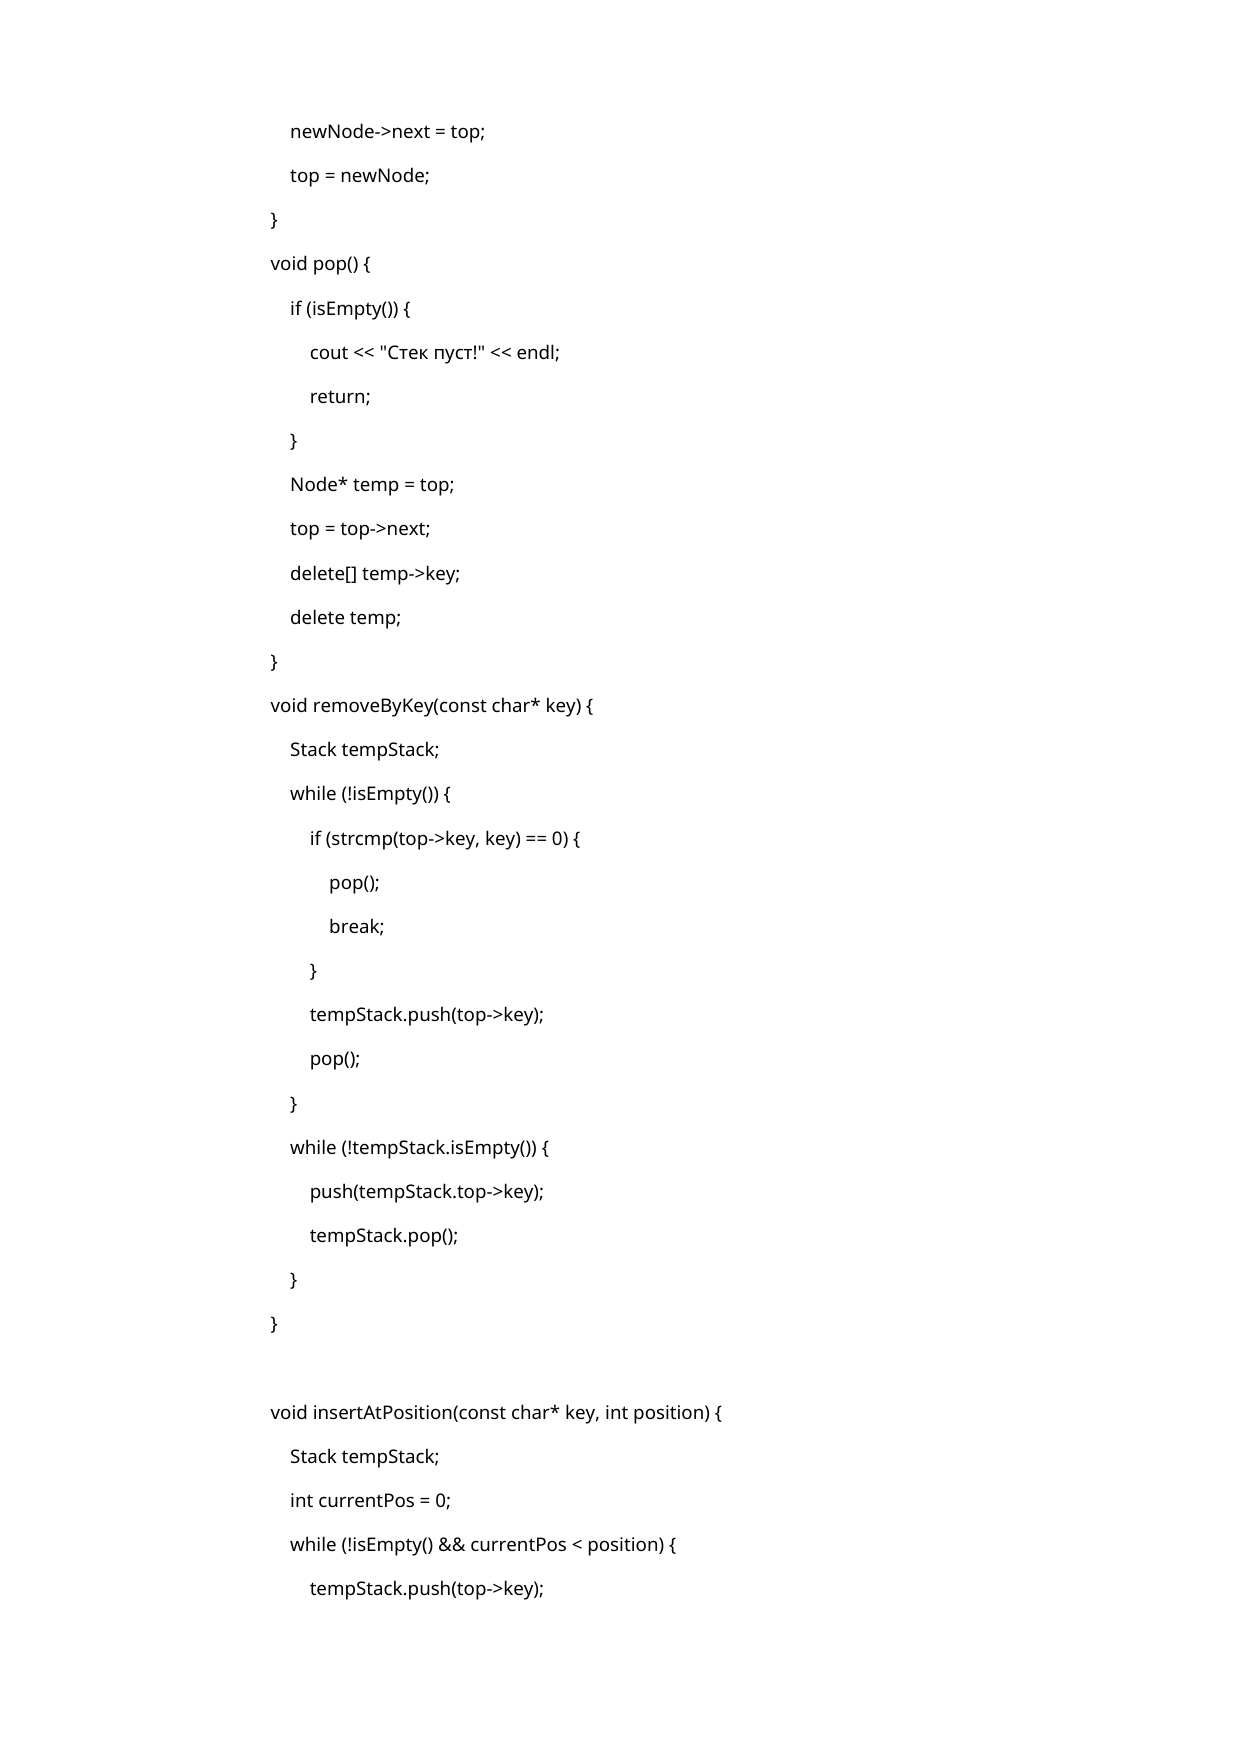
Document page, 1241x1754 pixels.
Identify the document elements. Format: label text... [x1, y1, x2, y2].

text return; [177, 383, 1152, 409]
text tempStack.push(top->key); [177, 1576, 1152, 1601]
text } [177, 1266, 1152, 1292]
text newNode->next = top; [177, 118, 1152, 144]
text delete[] temp->key; [177, 560, 1152, 585]
text while (!tempStack.isEmpty()) { [177, 1134, 1152, 1159]
text void insertAtPosition(const char* key, int position) { [177, 1399, 1152, 1424]
text Stack tempStack; [177, 1443, 1152, 1469]
text } [177, 648, 1152, 674]
text int currentPos = 0; [177, 1487, 1152, 1513]
text Node* temp = top; [177, 471, 1152, 497]
text while (!isEmpty()) { [177, 781, 1152, 806]
text delete temp; [177, 604, 1152, 629]
text } [177, 427, 1152, 453]
text pop(); [177, 869, 1152, 894]
text break; [177, 913, 1152, 939]
text Stack tempStack; [177, 736, 1152, 762]
text pop(); [177, 1046, 1152, 1071]
text while (!isEmpty() && currentPos < position) { [177, 1531, 1152, 1557]
text top = newNode; [177, 162, 1152, 188]
text push(tempStack.top->key); [177, 1178, 1152, 1204]
text } [177, 206, 1152, 232]
text cout << "Стек пуст!" << endl; [177, 339, 1152, 364]
text tempStack.push(top->key); [177, 1001, 1152, 1027]
text if (isEmpty()) { [177, 295, 1152, 320]
text } [177, 1090, 1152, 1115]
text void removeByKey(const char* key) { [177, 692, 1152, 718]
text } [177, 1311, 1152, 1336]
text void pop() { [177, 251, 1152, 276]
text tempStack.pop(); [177, 1222, 1152, 1248]
text if (strcmp(top->key, key) == 0) { [177, 825, 1152, 850]
text top = top->next; [177, 516, 1152, 541]
text } [177, 957, 1152, 983]
